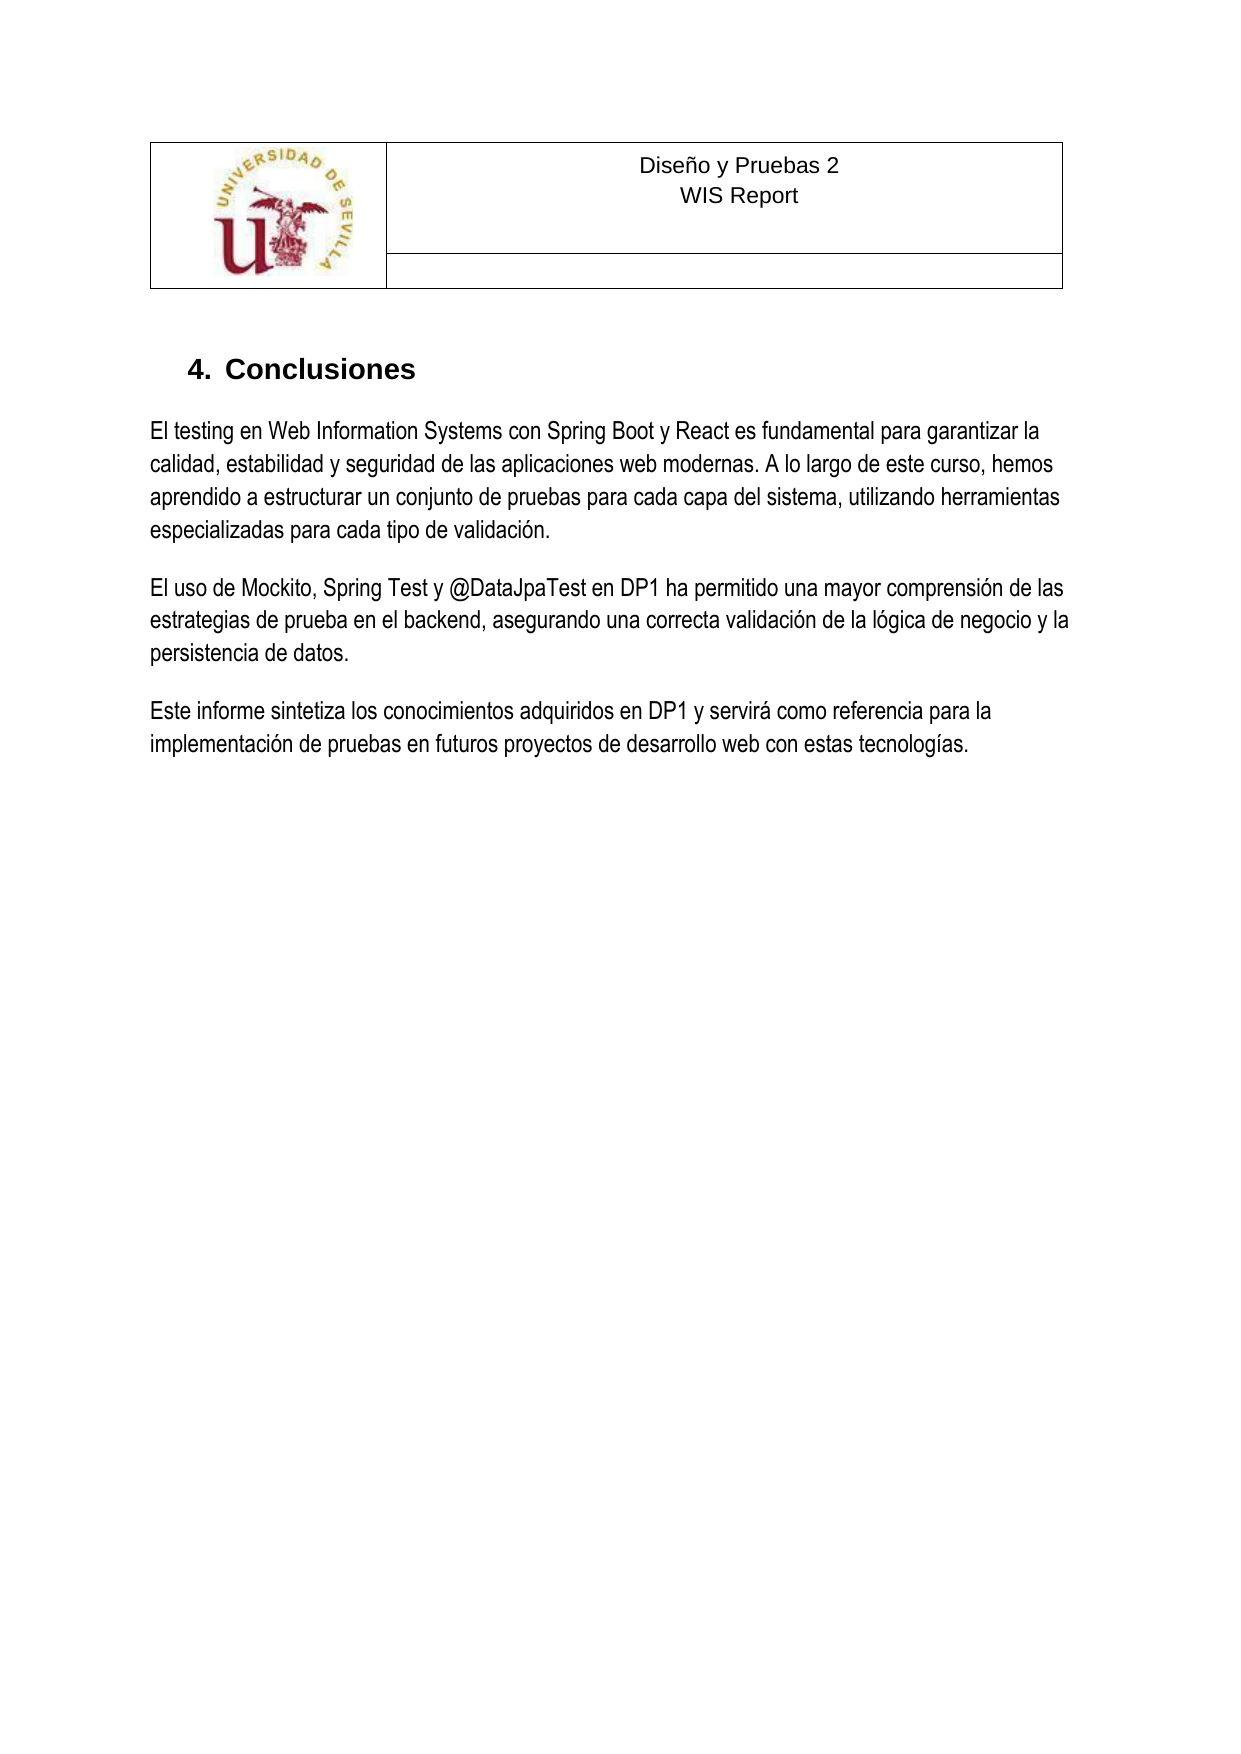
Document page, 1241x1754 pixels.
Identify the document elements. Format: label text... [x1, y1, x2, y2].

picture [213, 147, 354, 276]
text El uso de Mockito, Spring Test y @DataJpaTest en DP1 ha permitido una mayor comprensión de las estrategias de prueba en el backend, asegurando una correcta validación de la lógica de negocio y la persistencia de datos. [150, 573, 1090, 667]
text Este informe sintetiza los conocimientos adquiridos en DP1 y servirá como referencia para la implementación de pruebas en futuros proyectos de desarrollo web con estas tecnologías. [150, 696, 1090, 758]
text El testing en Web Information Systems con Spring Boot y React es fundamental para garantizar la calidad, estabilidad y seguridad de las aplicaciones web modernas. A lo largo de este curso, hemos aprendido a estructurar un conjunto de pruebas para cada capa del sistema, utilizando herramientas especializadas para cada tipo de validación. [150, 416, 1090, 543]
subtitle Conclusiones [187, 352, 1090, 386]
